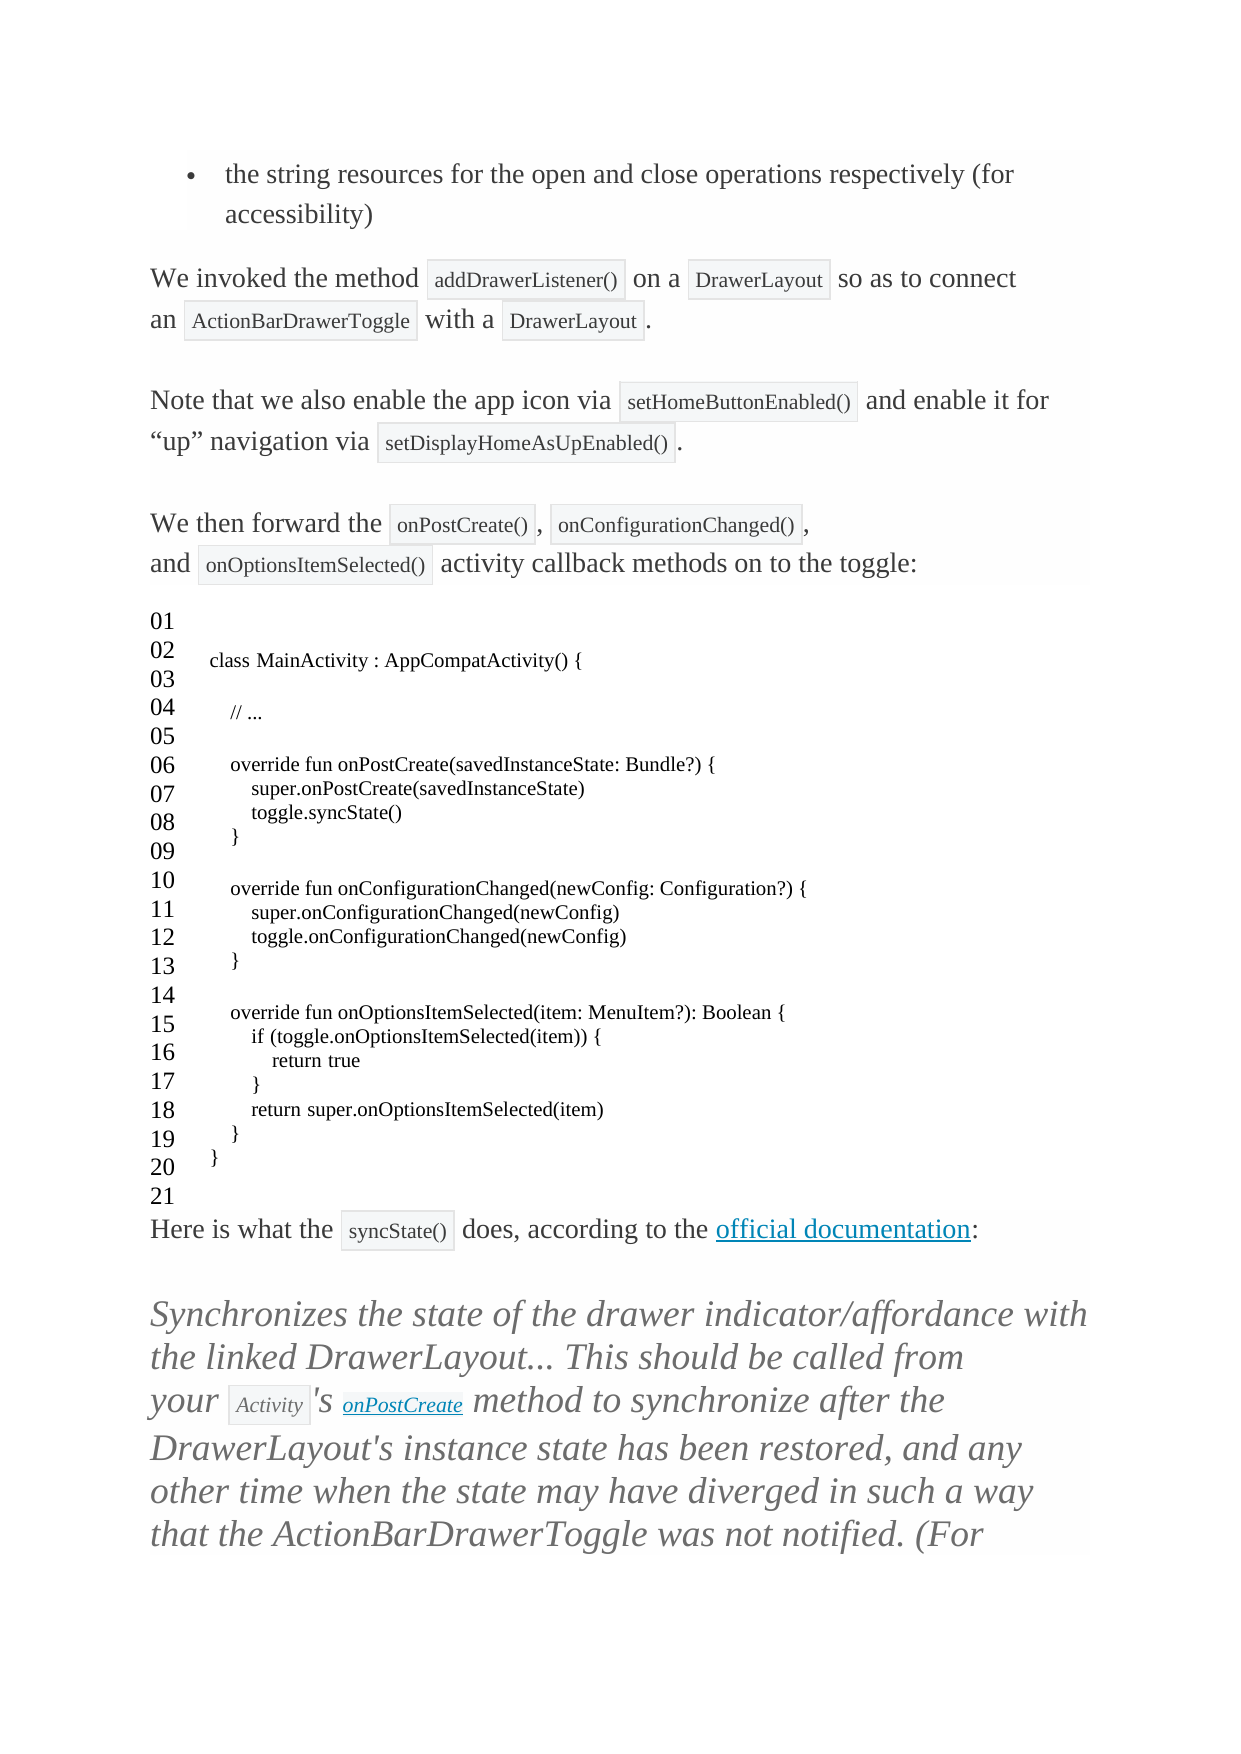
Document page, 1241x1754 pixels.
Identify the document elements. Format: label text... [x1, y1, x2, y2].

table_header class MainActivity : AppCompatActivity() { // ... override fun onPostCreate(savedInstanceState: Bundle?) { super.onPostCreate(savedInstanceState) toggle.syncState() } override fun onConfigurationChanged(newConfig: Configuration?) { super.onConfigurationChanged(newConfig) toggle.onConfigurationChanged(newConfig) } override fun onOptionsItemSelected(item: MenuItem?): Boolean { if (toggle.onOptionsItemSelected(item)) { return true } return super.onOptionsItemSelected(item) } } [209, 606, 1240, 1210]
text We invoked the method addDrawerListener() on a DrawerLayout so as to connect an ActionBarDrawerToggle with a DrawerLayout. [626, 259, 1090, 341]
text Note that we also enable the app icon via setHomeButtonEnabled() and enable it for “up” navigation via setDisplayHomeAsUpEnabled(). [150, 381, 619, 463]
table_header 01 02 03 04 05 06 07 08 09 10 11 12 13 14 15 16 17 18 19 20 21 [150, 606, 209, 1210]
text Here is what the syncState() does, according to the official documentation: [150, 1210, 341, 1251]
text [150, 1291, 1090, 1555]
text We invoked the method addDrawerListener() on a DrawerLayout so as to connect an ActionBarDrawerToggle with a DrawerLayout. [150, 259, 502, 341]
text Note that we also enable the app icon via setHomeButtonEnabled() and enable it for “up” navigation via setDisplayHomeAsUpEnabled(). [676, 381, 1090, 463]
text We then forward the onPostCreate(), onConfigurationChanged(), and onOptionsItemSelected() activity callback methods on to the toggle: [150, 504, 389, 585]
text Here is what the syncState() does, according to the official documentation: [455, 1210, 1090, 1251]
list the string resources for the open and close operations respectively (for accessibility) [187, 150, 1090, 230]
text We then forward the onPostCreate(), onConfigurationChanged(), and onOptionsItemSelected() activity callback methods on to the toggle: [433, 504, 1090, 585]
